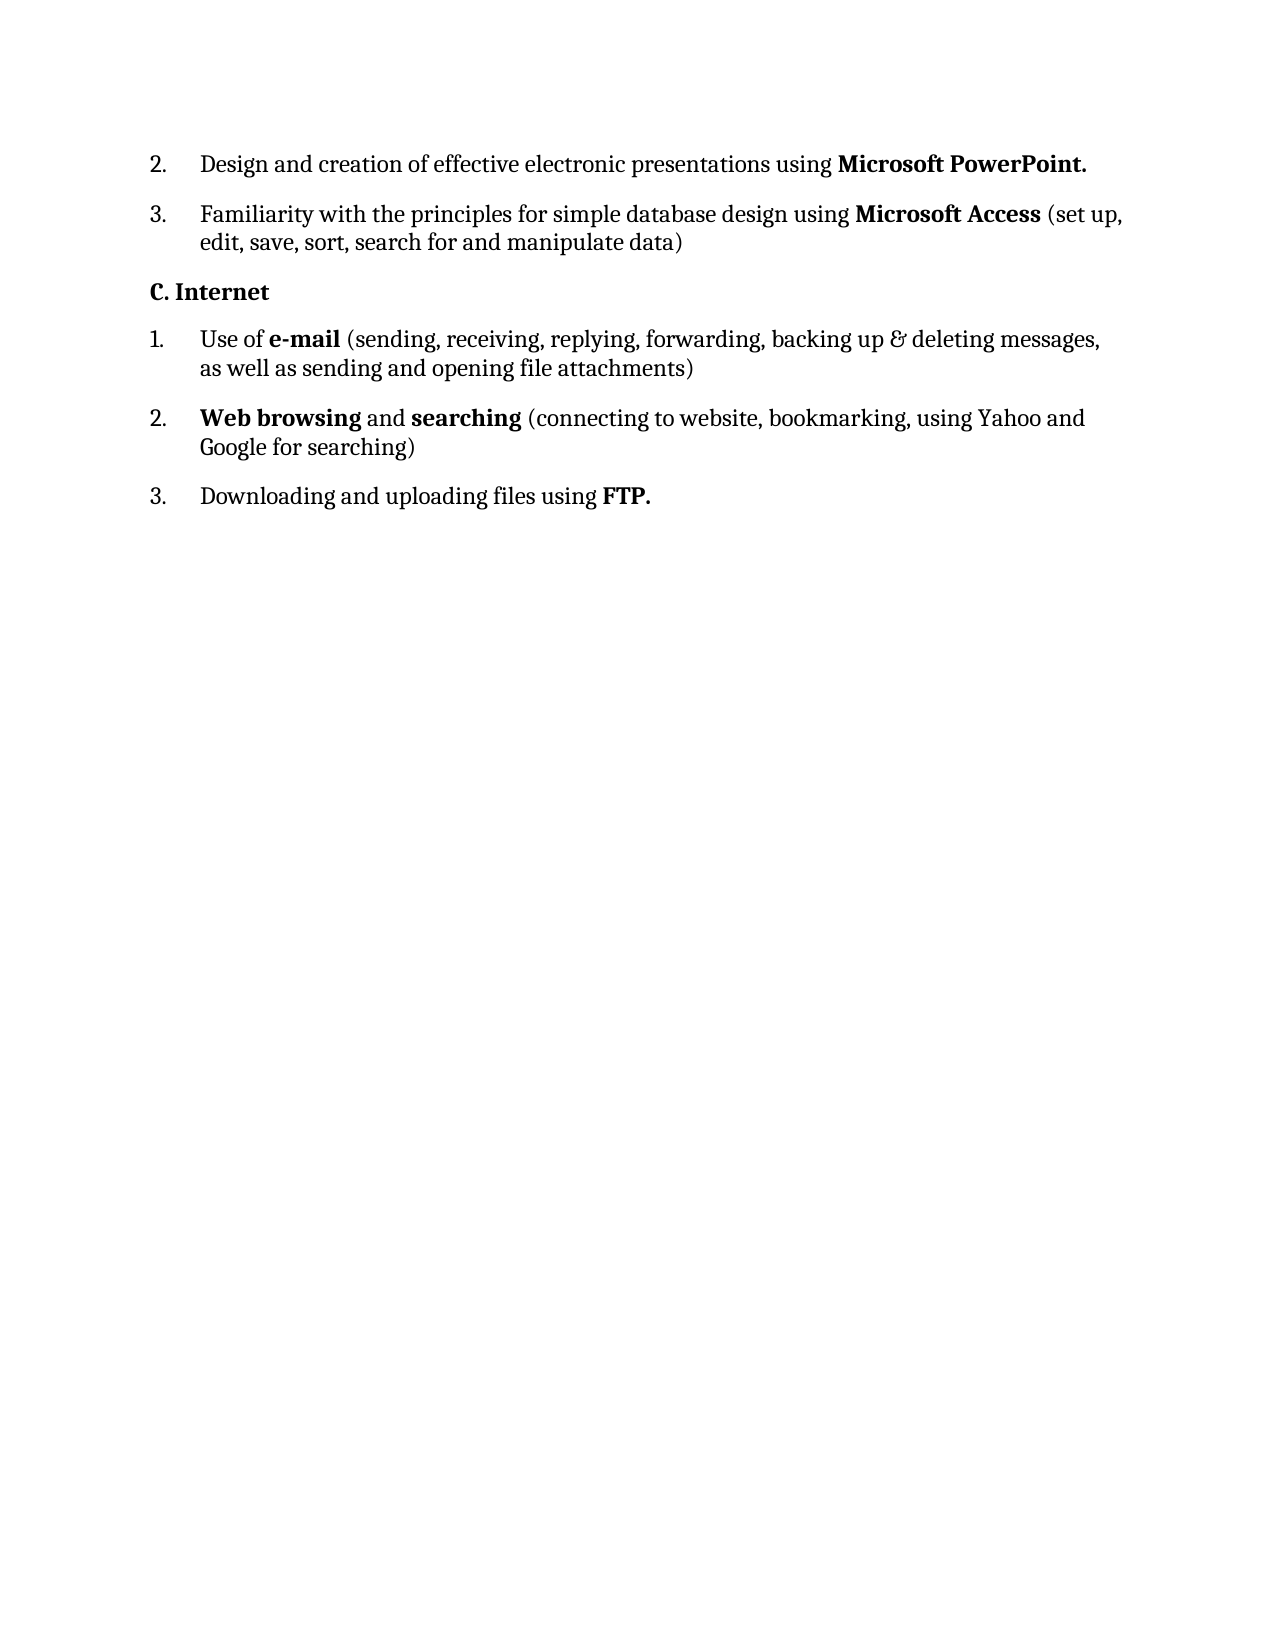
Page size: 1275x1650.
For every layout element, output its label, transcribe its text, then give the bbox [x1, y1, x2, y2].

list Familiarity with the principles for simple database design using Microsoft Access (set up, edit, save, sort, search for and manipulate data) [150, 199, 1125, 257]
text C. Internet [150, 278, 1125, 307]
list Design and creation of effective electronic presentations using Microsoft PowerPoint. [150, 150, 1125, 179]
list Downloading and uploading files using FTP. [150, 482, 1125, 511]
list Use of e-mail (sending, receiving, replying, forwarding, backing up & deleting messages, as well as sending and opening file attachments) [150, 325, 1125, 383]
list Web browsing and searching (connecting to website, bookmarking, using Yahoo and Google for searching) [150, 404, 1125, 461]
